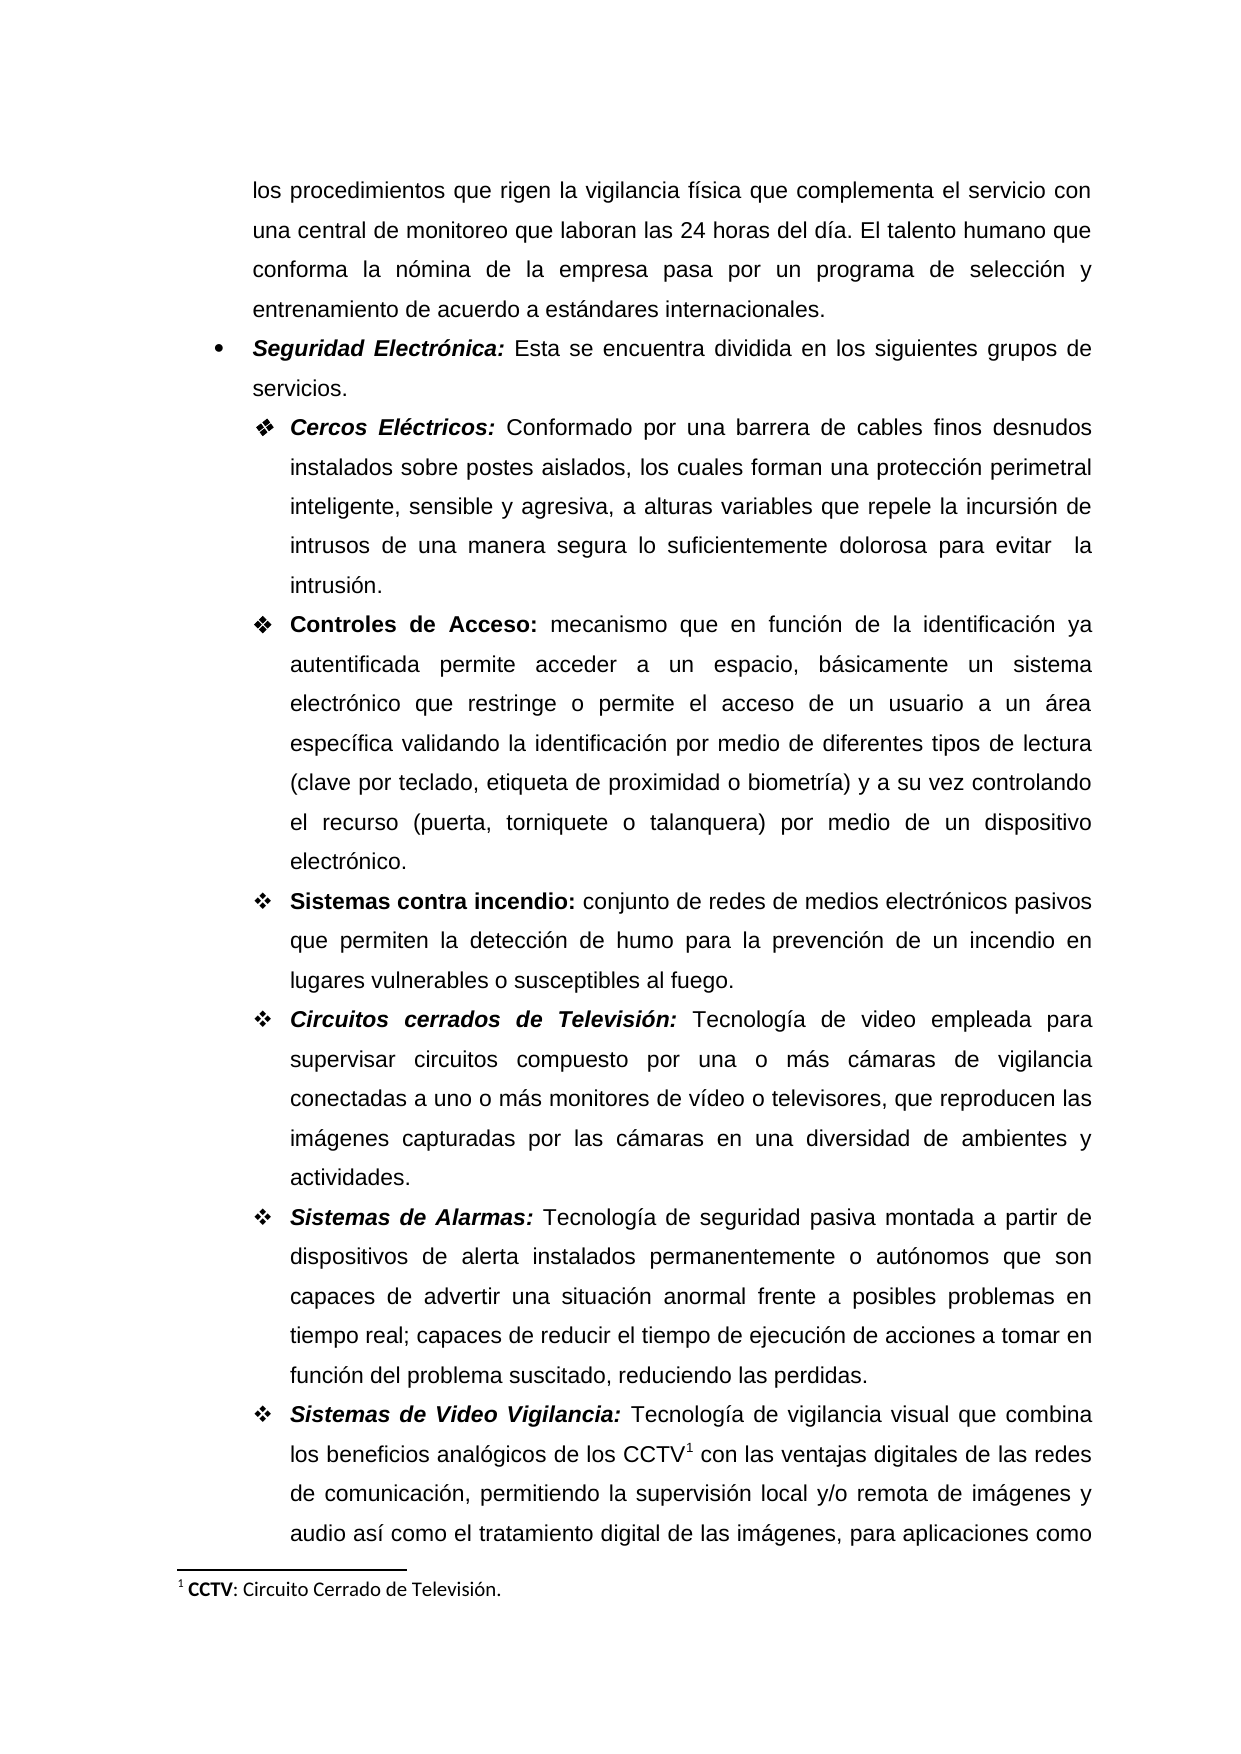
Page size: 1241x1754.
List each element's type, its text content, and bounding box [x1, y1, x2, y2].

list Seguridad Electrónica: Esta se encuentra dividida en los siguientes grupos de servicios. [215, 335, 1092, 401]
list Cercos Eléctricos: Conformado por una barrera de cables finos desnudos instalados sobre postes aislados, los cuales forman una protección perimetral inteligente, sensible y agresiva, a alturas variables que repele la incursión de intrusos de una manera segura lo suficientemente dolorosa para evitar la intrusión. [252, 414, 1092, 598]
list Controles de Acceso: mecanismo que en función de la identificación ya autentificada permite acceder a un espacio, básicamente un sistema electrónico que restringe o permite el acceso de un usuario a un área específica validando la identificación por medio de diferentes tipos de lectura (clave por teclado, etiqueta de proximidad o biometría) y a su vez controlando el recurso (puerta, torniquete o talanquera) por medio de un dispositivo electrónico. [252, 611, 1092, 875]
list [252, 1401, 1092, 1546]
list Sistemas de Alarmas: Tecnología de seguridad pasiva montada a partir de dispositivos de alerta instalados permanentemente o autónomos que son capaces de advertir una situación anormal frente a posibles problemas en tiempo real; capaces de reducir el tiempo de ejecución de acciones a tomar en función del problema suscitado, reduciendo las perdidas. [252, 1204, 1092, 1388]
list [215, 177, 1092, 322]
list Sistemas contra incendio: conjunto de redes de medios electrónicos pasivos que permiten la detección de humo para la prevención de un incendio en lugares vulnerables o susceptibles al fuego. [252, 888, 1092, 993]
list Circuitos cerrados de Televisión: Tecnología de video empleada para supervisar circuitos compuesto por una o más cámaras de vigilancia conectadas a uno o más monitores de vídeo o televisores, que reproducen las imágenes capturadas por las cámaras en una diversidad de ambientes y actividades. [252, 1006, 1092, 1191]
